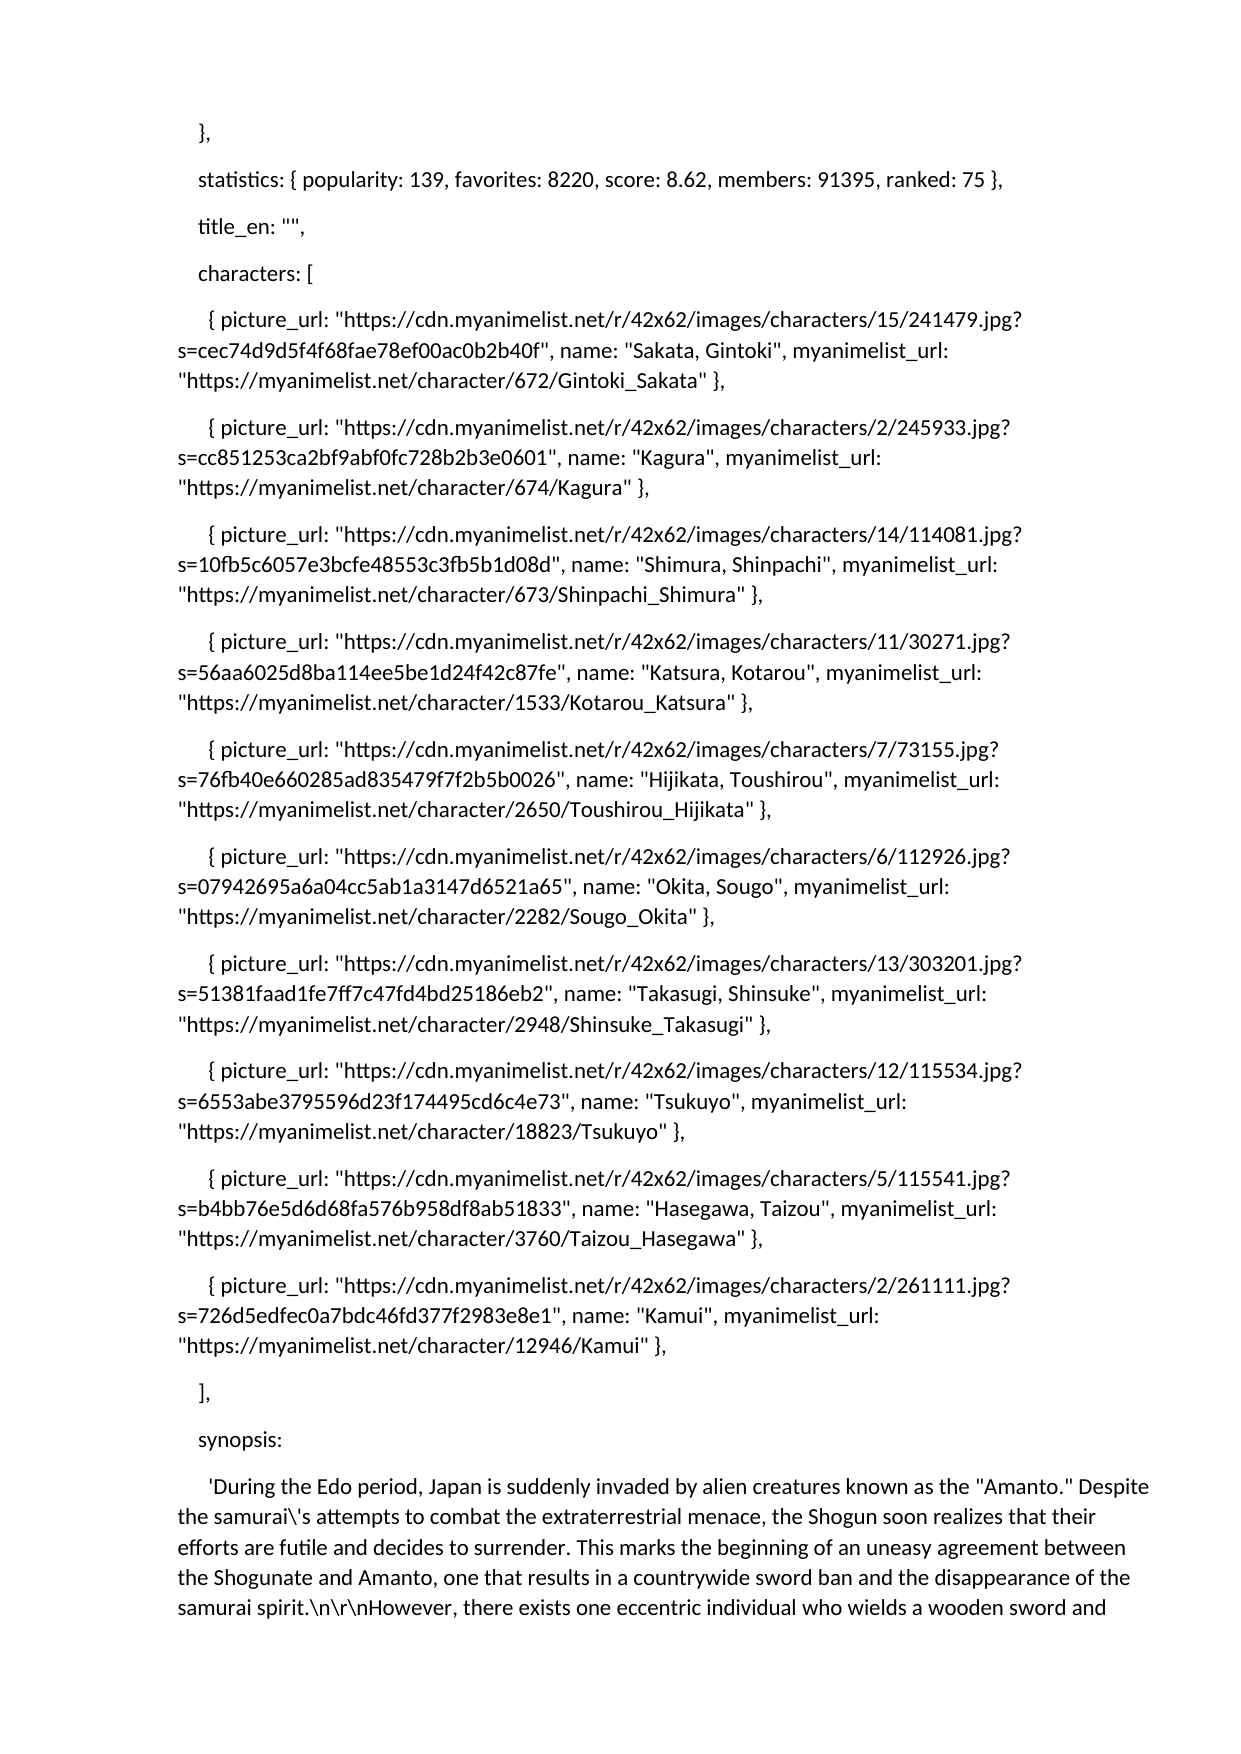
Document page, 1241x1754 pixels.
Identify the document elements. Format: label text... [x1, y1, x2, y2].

text }, [177, 118, 1152, 146]
text { picture_url: "https://cdn.myanimelist.net/r/42x62/images/characters/13/303201.jpg?s=51381faad1fe7ff7c47fd4bd25186eb2", name: "Takasugi, Shinsuke", myanimelist_url: "https://myanimelist.net/character/2948/Shinsuke_Takasugi" }, [177, 949, 1152, 1038]
text { picture_url: "https://cdn.myanimelist.net/r/42x62/images/characters/14/114081.jpg?s=10fb5c6057e3bcfe48553c3fb5b1d08d", name: "Shimura, Shinpachi", myanimelist_url: "https://myanimelist.net/character/673/Shinpachi_Shimura" }, [177, 520, 1152, 609]
text { picture_url: "https://cdn.myanimelist.net/r/42x62/images/characters/5/115541.jpg?s=b4bb76e5d6d68fa576b958df8ab51833", name: "Hasegawa, Taizou", myanimelist_url: "https://myanimelist.net/character/3760/Taizou_Hasegawa" }, [177, 1164, 1152, 1252]
text { picture_url: "https://cdn.myanimelist.net/r/42x62/images/characters/12/115534.jpg?s=6553abe3795596d23f174495cd6c4e73", name: "Tsukuyo", myanimelist_url: "https://myanimelist.net/character/18823/Tsukuyo" }, [177, 1057, 1152, 1145]
text statistics: { popularity: 139, favorites: 8220, score: 8.62, members: 91395, ranked: 75 }, [177, 165, 1152, 193]
text { picture_url: "https://cdn.myanimelist.net/r/42x62/images/characters/6/112926.jpg?s=07942695a6a04cc5ab1a3147d6521a65", name: "Okita, Sougo", myanimelist_url: "https://myanimelist.net/character/2282/Sougo_Okita" }, [177, 842, 1152, 931]
text ], [177, 1378, 1152, 1407]
text { picture_url: "https://cdn.myanimelist.net/r/42x62/images/characters/2/261111.jpg?s=726d5edfec0a7bdc46fd377f2983e8e1", name: "Kamui", myanimelist_url: "https://myanimelist.net/character/12946/Kamui" }, [177, 1271, 1152, 1360]
text { picture_url: "https://cdn.myanimelist.net/r/42x62/images/characters/15/241479.jpg?s=cec74d9d5f4f68fae78ef00ac0b2b40f", name: "Sakata, Gintoki", myanimelist_url: "https://myanimelist.net/character/672/Gintoki_Sakata" }, [177, 306, 1152, 394]
text { picture_url: "https://cdn.myanimelist.net/r/42x62/images/characters/11/30271.jpg?s=56aa6025d8ba114ee5be1d24f42c87fe", name: "Katsura, Kotarou", myanimelist_url: "https://myanimelist.net/character/1533/Kotarou_Katsura" }, [177, 627, 1152, 716]
text { picture_url: "https://cdn.myanimelist.net/r/42x62/images/characters/7/73155.jpg?s=76fb40e660285ad835479f7f2b5b0026", name: "Hijikata, Toushirou", myanimelist_url: "https://myanimelist.net/character/2650/Toushirou_Hijikata" }, [177, 735, 1152, 823]
text synopsis: [177, 1425, 1152, 1453]
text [177, 1472, 1152, 1621]
text { picture_url: "https://cdn.myanimelist.net/r/42x62/images/characters/2/245933.jpg?s=cc851253ca2bf9abf0fc728b2b3e0601", name: "Kagura", myanimelist_url: "https://myanimelist.net/character/674/Kagura" }, [177, 413, 1152, 501]
text title_en: "", [177, 212, 1152, 240]
text characters: [ [177, 259, 1152, 287]
